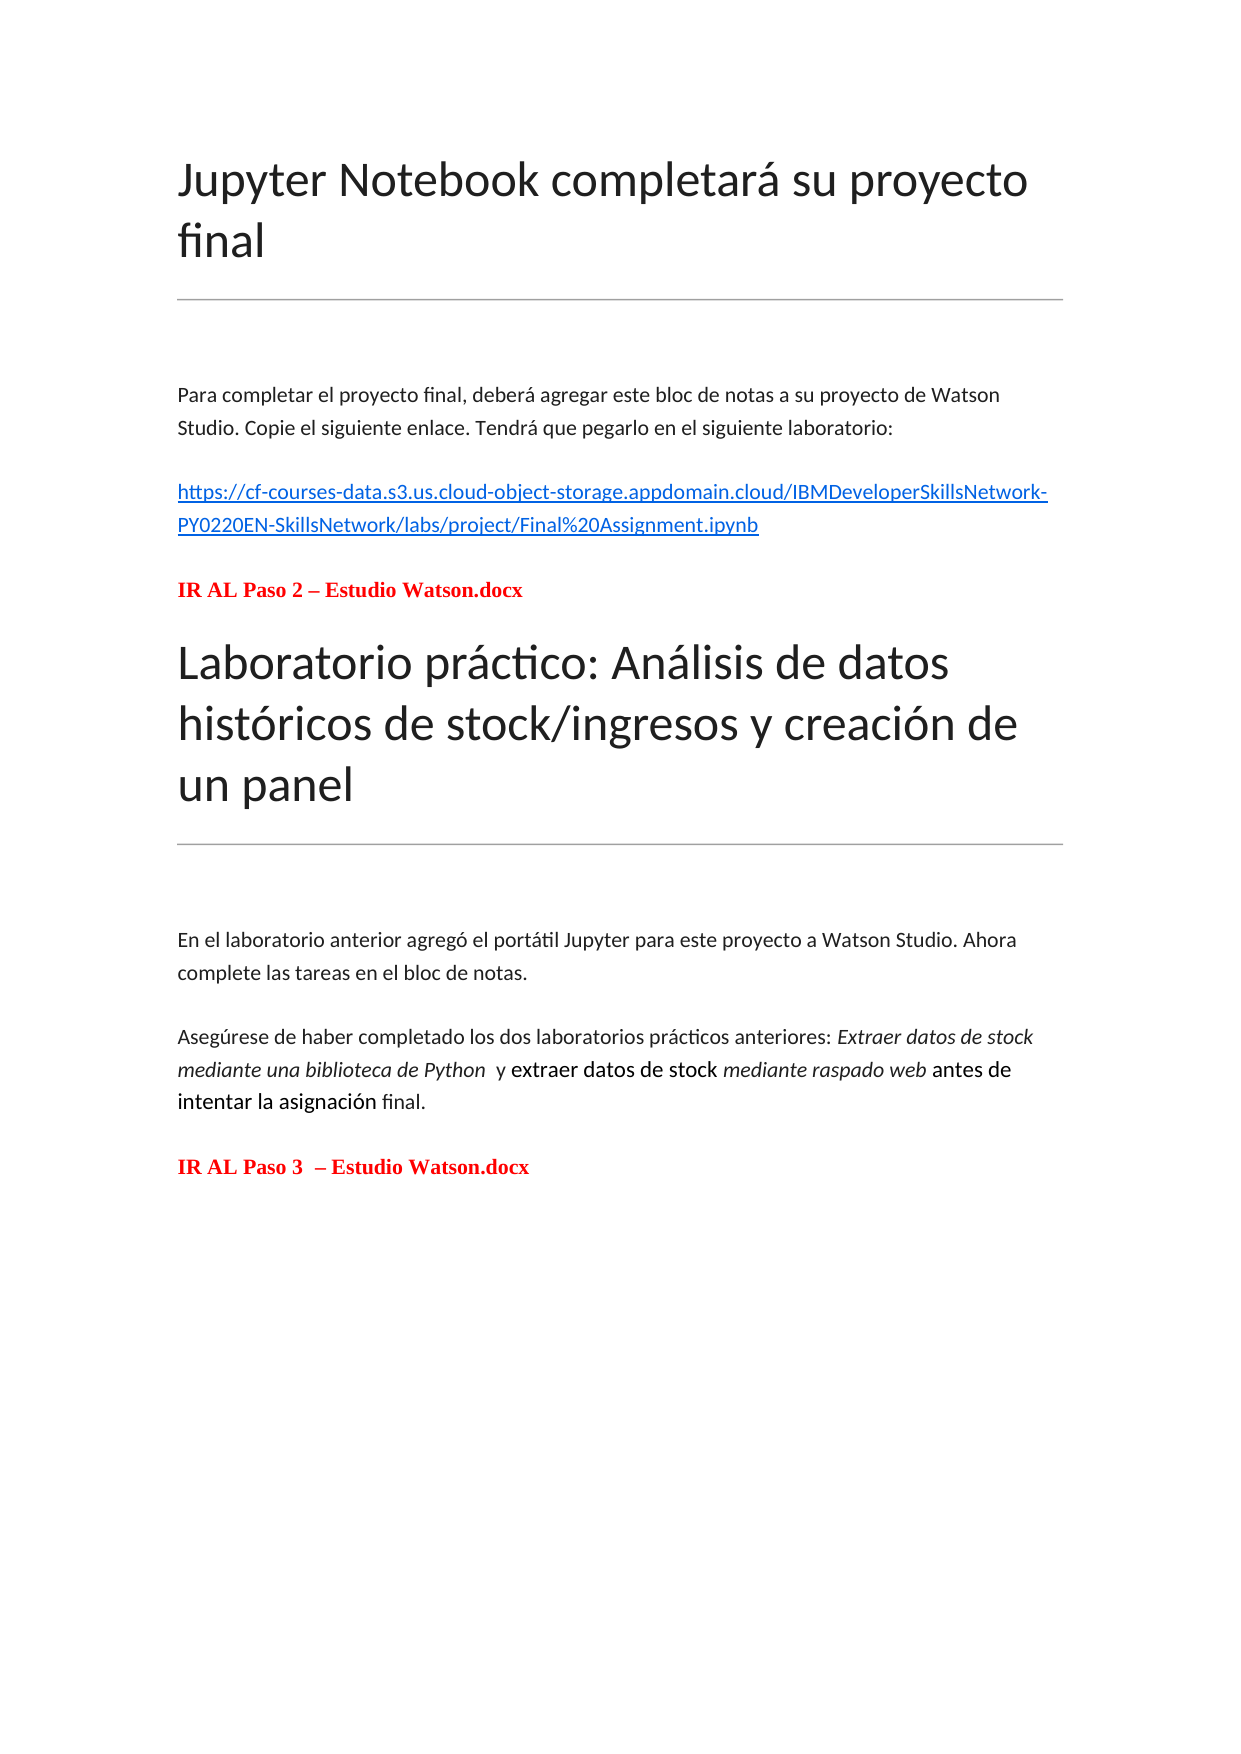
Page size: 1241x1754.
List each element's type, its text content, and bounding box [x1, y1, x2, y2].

text IR AL Paso 2 – Estudio Watson.docx [177, 569, 1063, 602]
text https://cf-courses-data.s3.us.cloud-object-storage.appdomain.cloud/IBMDeveloperSkillsNetwork-PY0220EN-SkillsNetwork/labs/project/Final%20Assignment.ipynb [177, 472, 1063, 538]
text IR AL Paso 3 – Estudio Watson.docx [177, 1147, 1063, 1179]
text Asegúrese de haber completado los dos laboratorios prácticos anteriores: Extraer datos de stock mediante una biblioteca de Python y extraer datos de stock mediante raspado web antes de intentar la asignación final. [177, 1017, 1063, 1116]
text En el laboratorio anterior agregó el portátil Jupyter para este proyecto a Watson Studio. Ahora complete las tareas en el bloc de notas. [177, 920, 1063, 986]
text Jupyter Notebook completará su proyecto final [177, 148, 1063, 270]
text Laboratorio práctico: Análisis de datos históricos de stock/ingresos y creación de un panel [177, 631, 1063, 814]
text Para completar el proyecto final, deberá agregar este bloc de notas a su proyecto de Watson Studio. Copie el siguiente enlace. Tendrá que pegarlo en el siguiente laboratorio: [177, 376, 1063, 441]
